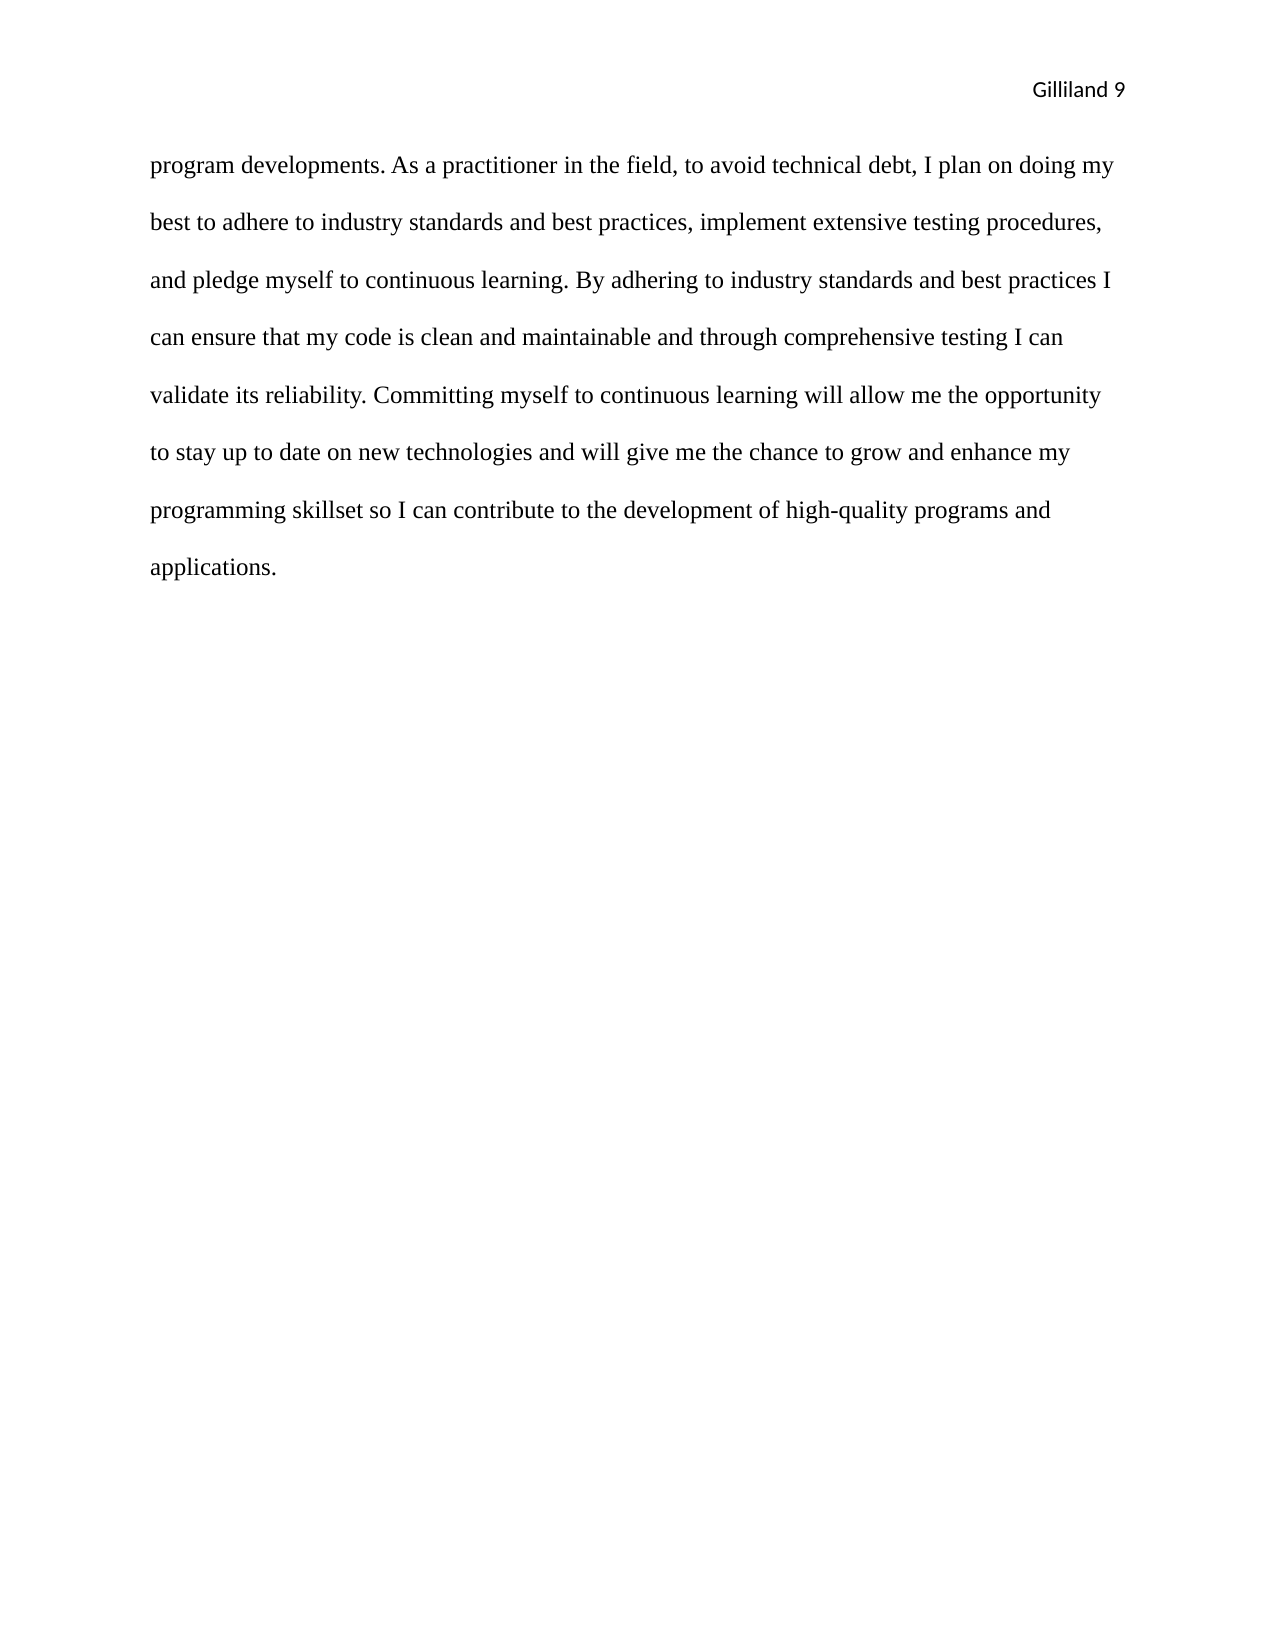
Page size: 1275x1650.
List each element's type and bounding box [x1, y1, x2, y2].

text [150, 150, 1125, 581]
